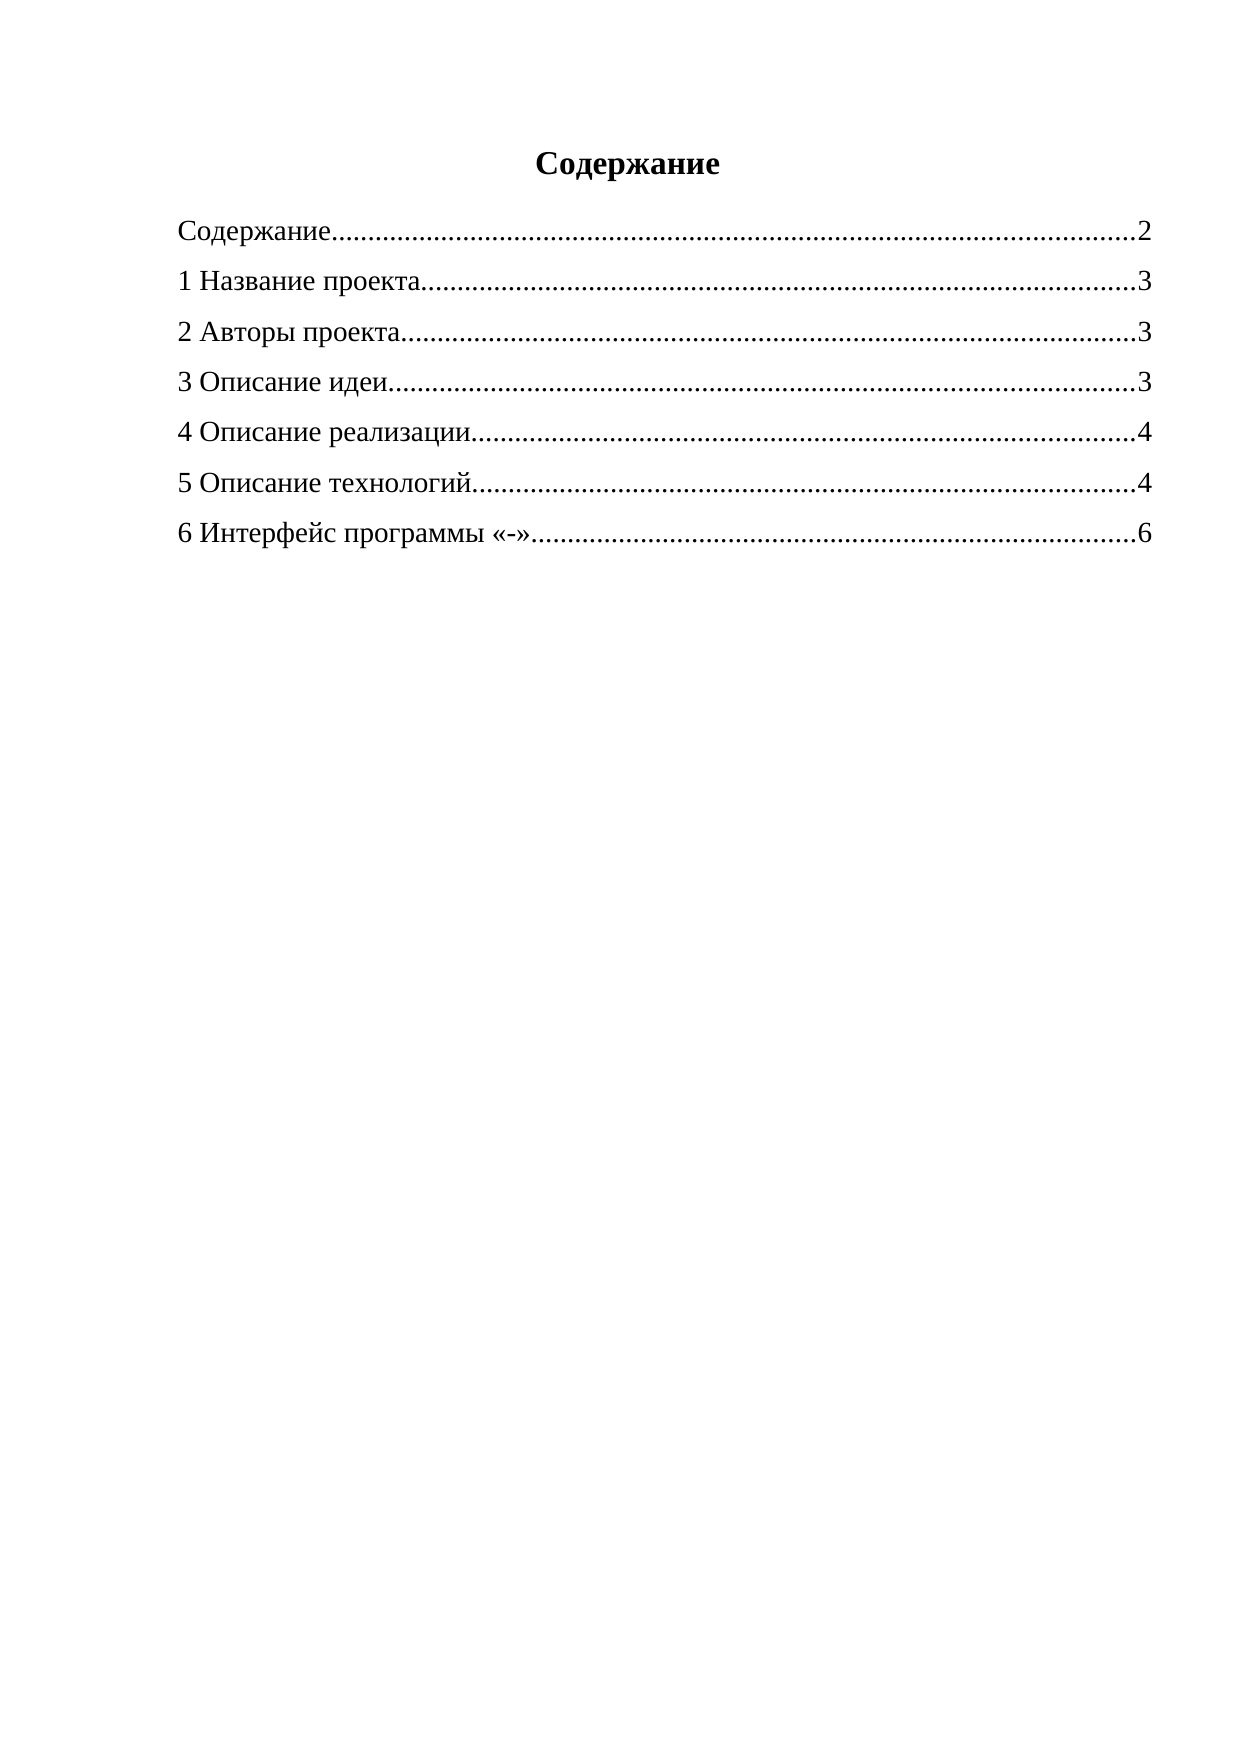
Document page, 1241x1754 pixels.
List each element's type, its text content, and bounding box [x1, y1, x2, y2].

text 6 Интерфейс программы «-» 6 [177, 515, 1152, 548]
text Содержание 2 [177, 213, 1152, 247]
text 2 Авторы проекта 3 [177, 314, 1152, 347]
text 5 Описание технологий 4 [177, 465, 1152, 498]
text 4 Описание реализации 4 [177, 414, 1152, 448]
text 1 Название проекта 3 [177, 263, 1152, 297]
text 3 Описание идеи 3 [177, 364, 1152, 398]
text Содержание [103, 143, 1152, 181]
